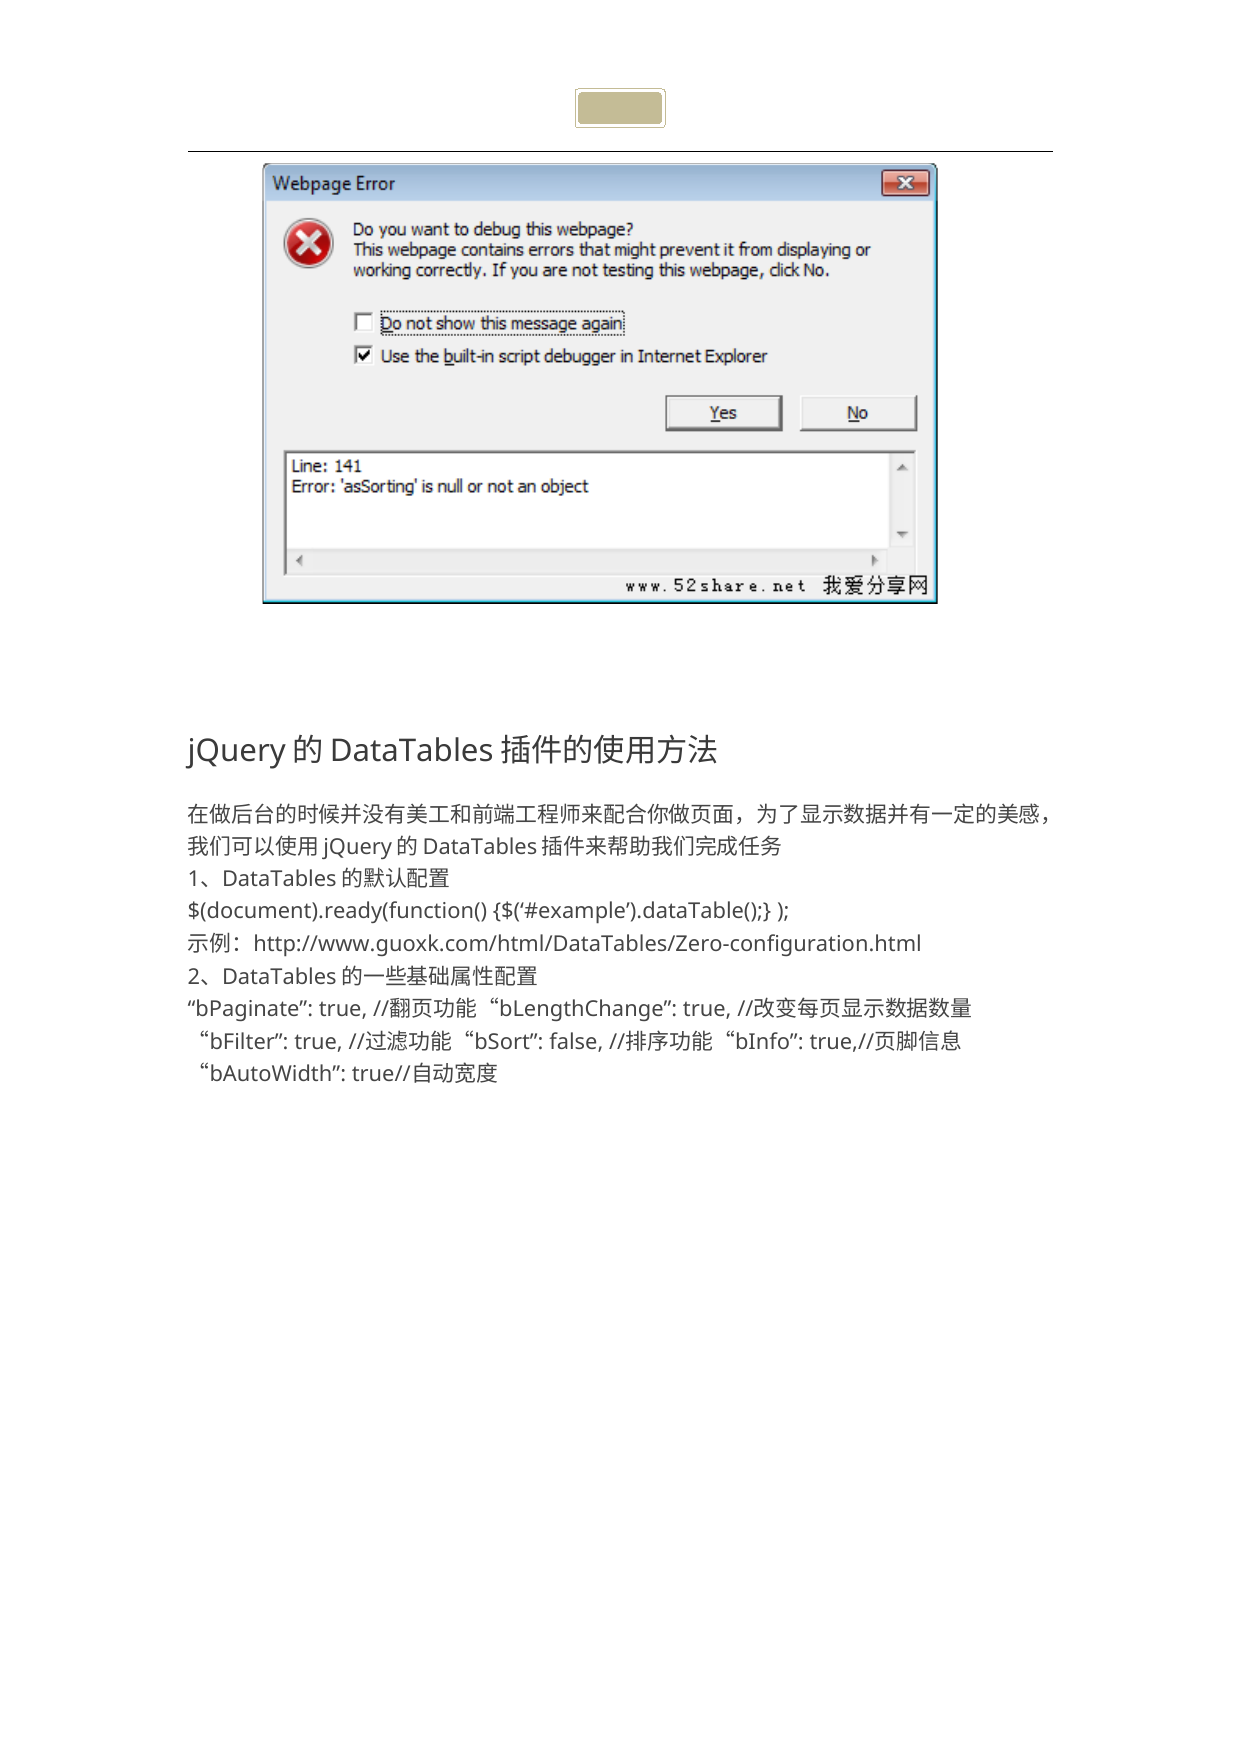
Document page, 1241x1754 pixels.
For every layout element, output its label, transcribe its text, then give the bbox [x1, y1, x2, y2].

text jQuery的DataTables插件的使用方法 [187, 716, 1053, 781]
picture [262, 163, 938, 604]
